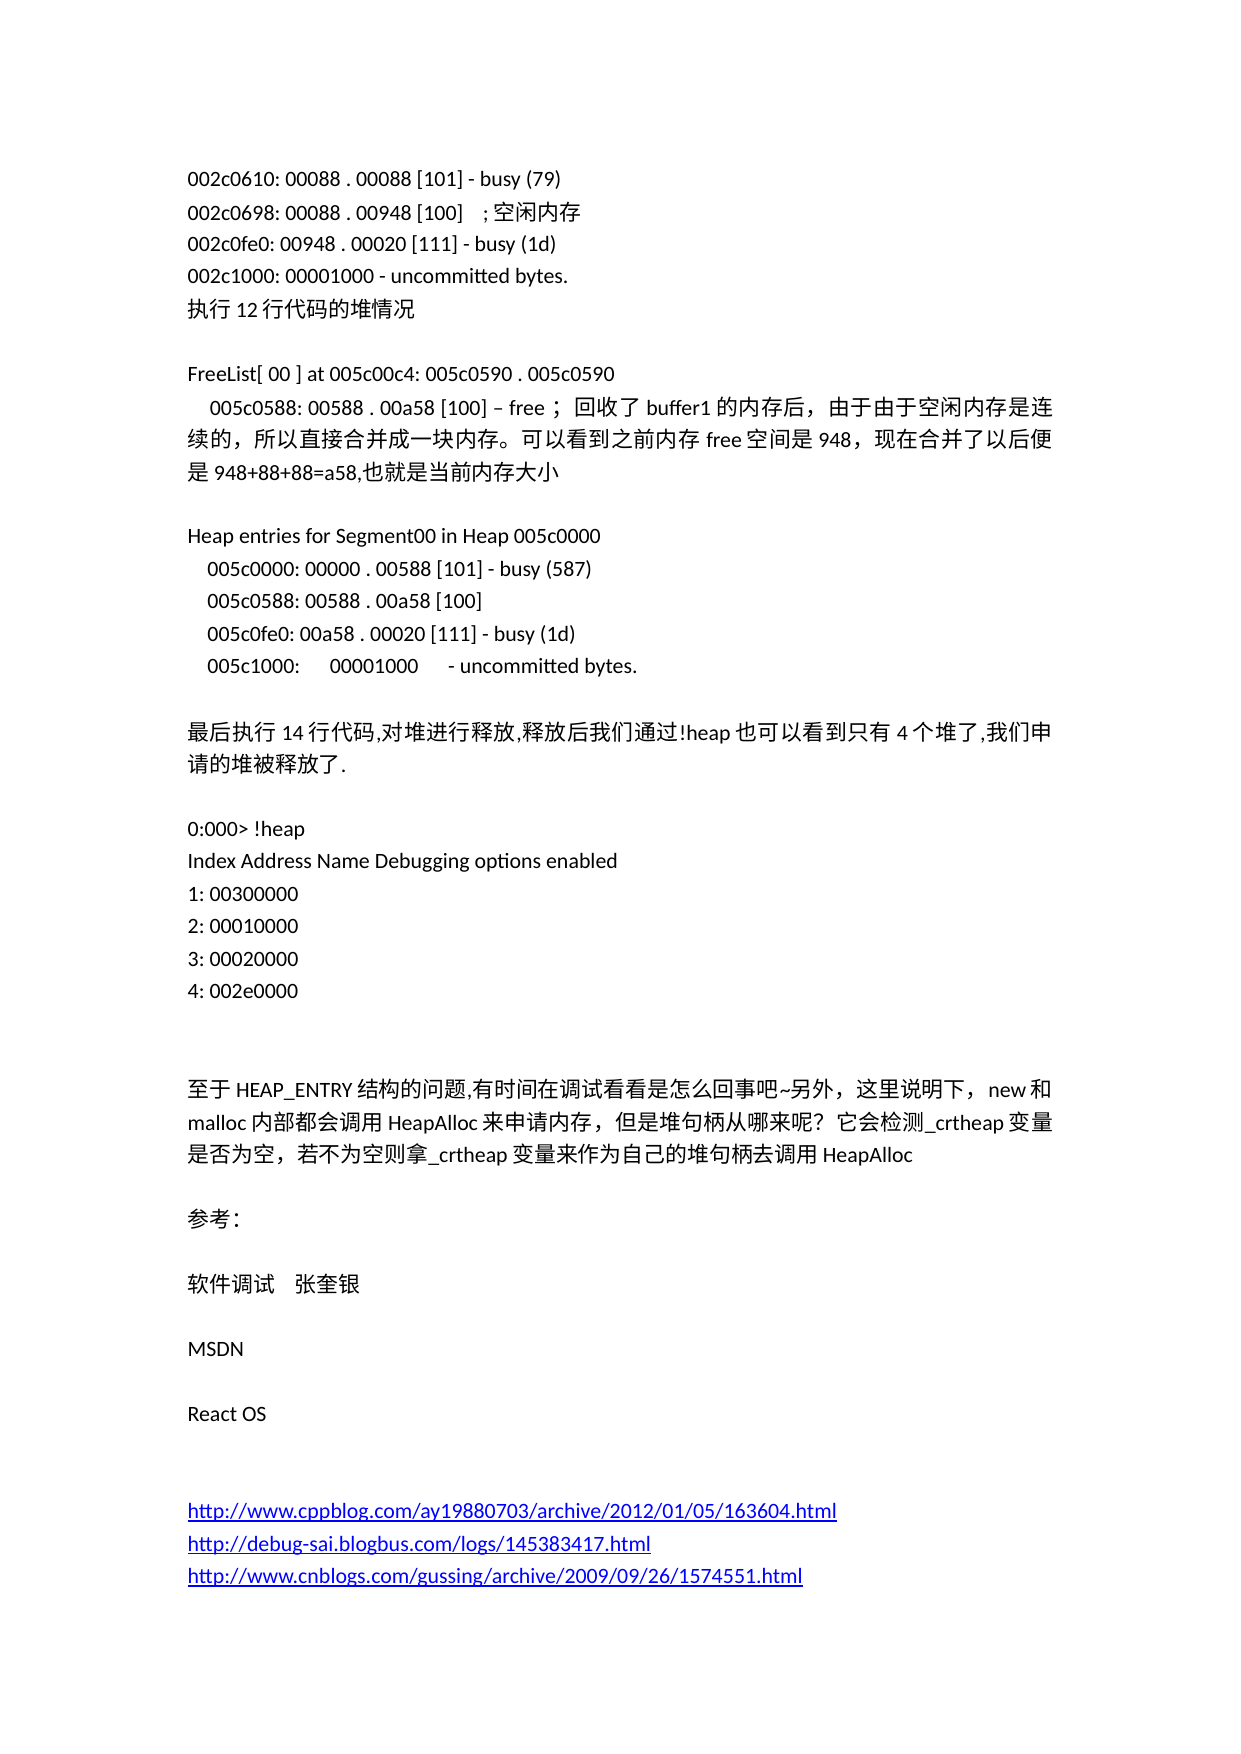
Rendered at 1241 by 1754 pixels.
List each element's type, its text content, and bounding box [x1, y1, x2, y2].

text http://www.cppblog.com/ay19880703/archive/2012/01/05/163604.html [187, 1494, 1053, 1527]
text 最后执行14行代码,对堆进行释放,释放后我们通过!heap也可以看到只有4个堆了,我们申请的堆被释放了. [187, 714, 1053, 779]
text MSDN [187, 1332, 1053, 1364]
text React OS [187, 1397, 1053, 1429]
text 005c0588: 00588 . 00a58 [100] – free ；回收了buffer1的内存后，由于由于空闲内存是连续的，所以直接合并成一块内存。可以看到之前内存free空间是948，现在合并了以后便是948+88+88=a58,也就是当前内存大小 [187, 389, 1053, 487]
text 002c0fe0: 00948 . 00020 [111] - busy (1d) [187, 227, 1053, 259]
text 执行12行代码的堆情况 [187, 292, 1053, 324]
text 软件调试 张奎银 [187, 1267, 1053, 1299]
text 005c0000: 00000 . 00588 [101] - busy (587) [187, 552, 1053, 584]
text 005c0fe0: 00a58 . 00020 [111] - busy (1d) [187, 617, 1053, 649]
text 至于HEAP_ENTRY结构的问题,有时间在调试看看是怎么回事吧~另外，这里说明下，new和malloc内部都会调用HeapAlloc来申请内存，但是堆句柄从哪来呢？它会检测_crtheap变量是否为空，若不为空则拿_crtheap变量来作为自己的堆句柄去调用HeapAlloc [187, 1072, 1053, 1169]
text 005c0588: 00588 . 00a58 [100] [187, 584, 1053, 617]
text 002c1000: 00001000 - uncommitted bytes. [187, 259, 1053, 292]
text Index Address Name Debugging options enabled [187, 844, 1053, 877]
text http://debug-sai.blogbus.com/logs/145383417.html [187, 1527, 1053, 1559]
text 005c1000: 00001000 - uncommitted bytes. [187, 649, 1053, 682]
text 4: 002e0000 [187, 974, 1053, 1007]
text 002c0610: 00088 . 00088 [101] - busy (79) [187, 162, 1053, 194]
text 参考： [187, 1202, 1053, 1234]
text 002c0698: 00088 . 00948 [100] ; 空闲内存 [187, 194, 1053, 227]
text FreeList[ 00 ] at 005c00c4: 005c0590 . 005c0590 [187, 357, 1053, 389]
text 1: 00300000 [187, 877, 1053, 909]
text 0:000> !heap [187, 812, 1053, 844]
text http://www.cnblogs.com/gussing/archive/2009/09/26/1574551.html [187, 1559, 1053, 1592]
text 2: 00010000 [187, 909, 1053, 942]
text Heap entries for Segment00 in Heap 005c0000 [187, 519, 1053, 552]
text 3: 00020000 [187, 942, 1053, 974]
